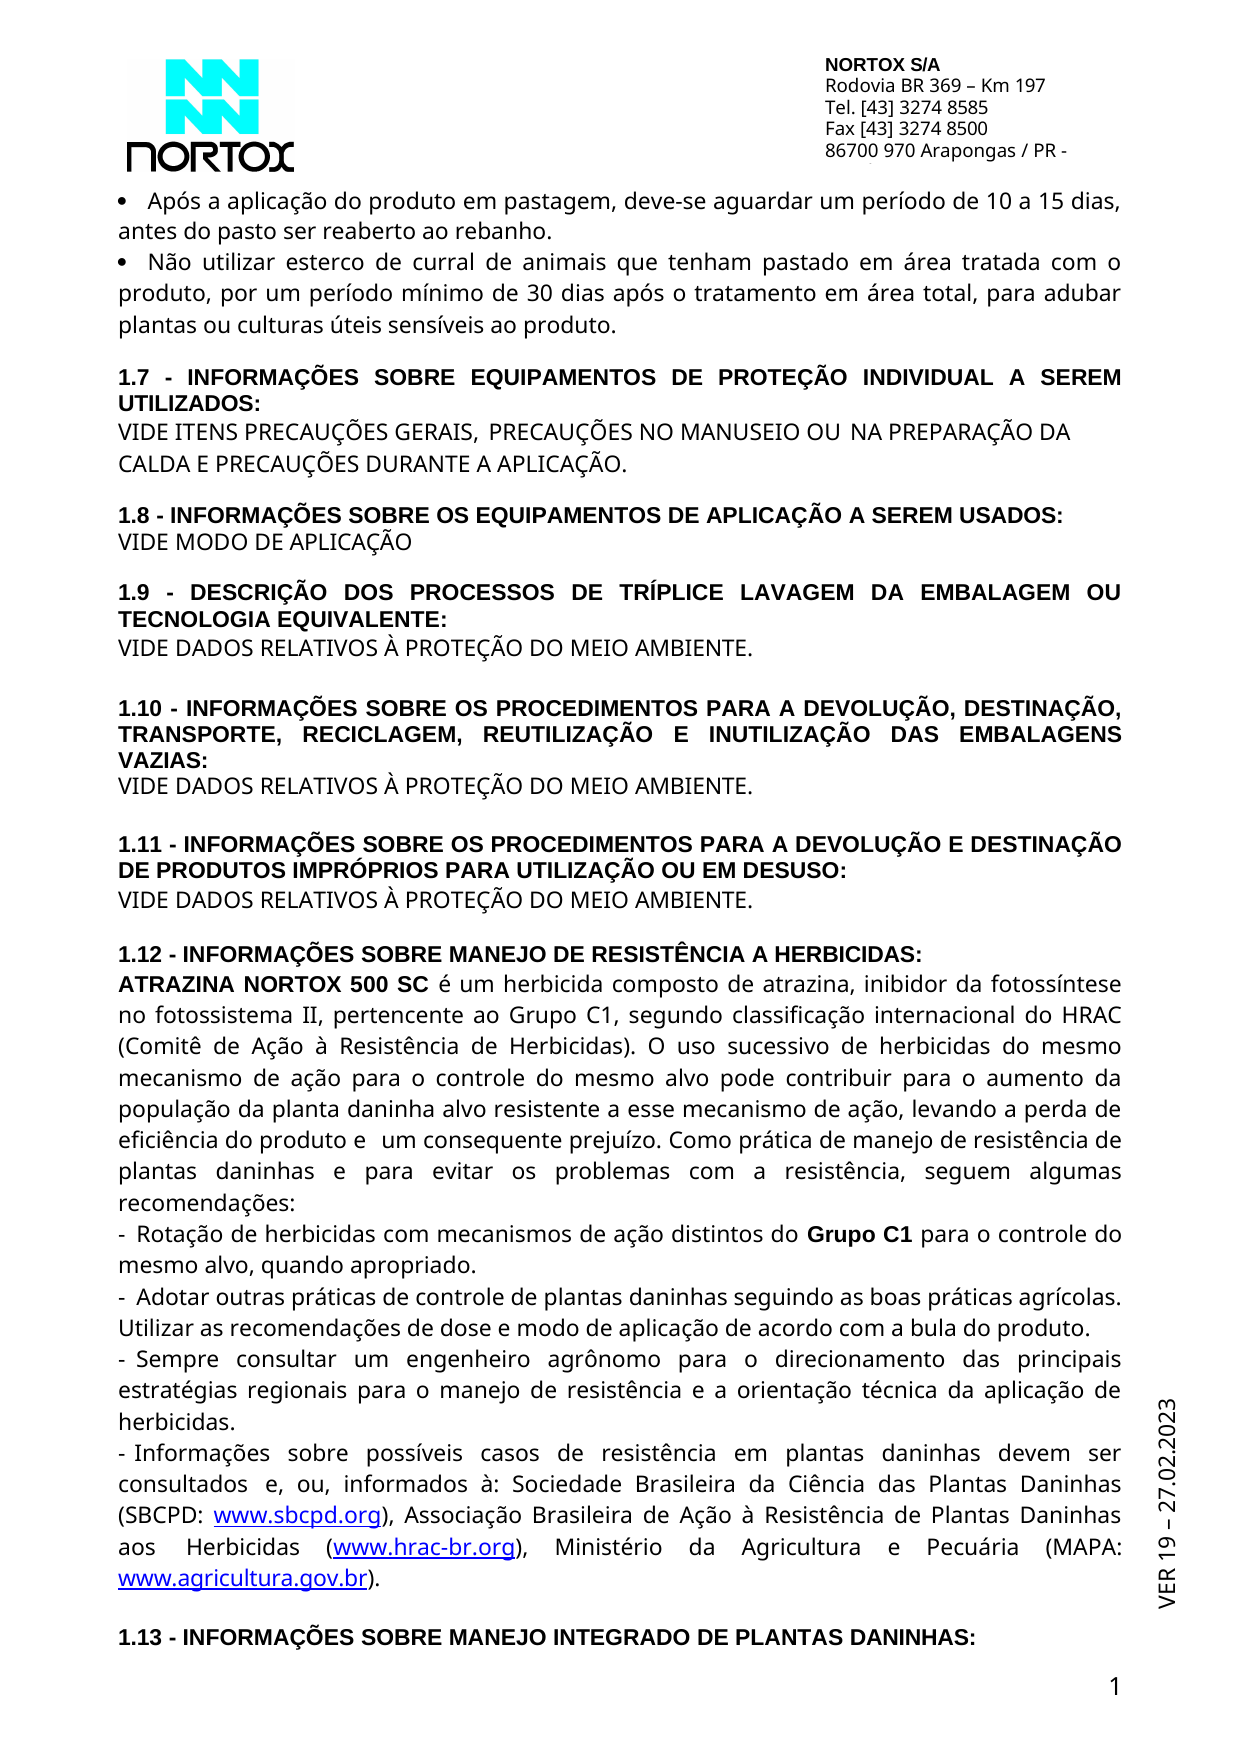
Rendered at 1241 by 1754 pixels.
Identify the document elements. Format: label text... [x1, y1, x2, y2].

text VIDE ITENS PRECAUÇÕES GERAIS, PRECAUÇÕES NO MANUSEIO OU NA PREPARAÇÃO DA CALDA E PRECAUÇÕES DURANTE A APLICAÇÃO. [118, 416, 1123, 479]
subtitle - INFORMAÇÕES SOBRE OS EQUIPAMENTOS DE APLICAÇÃO A SEREM USADOS: [118, 503, 1152, 529]
text ATRAZINA NORTOX 500 SC é um herbicida composto de atrazina, inibidor da fotossíntese no fotossistema II, pertencente ao Grupo C1, segundo classificação internacional do HRAC (Comitê de Ação à Resistência de Herbicidas). O uso sucessivo de herbicidas do mesmo mecanismo de ação para o controle do mesmo alvo pode contribuir para o aumento da população da planta daninha alvo resistente a esse mecanismo de ação, levando a perda de eficiência do produto e um consequente prejuízo. Como prática de manejo de resistência de plantas daninhas e para evitar os problemas com a resistência, seguem algumas recomendações: [118, 968, 1123, 1218]
subtitle - INFORMAÇÕES SOBRE OS PROCEDIMENTOS PARA A DEVOLUÇÃO, DESTINAÇÃO, TRANSPORTE, RECICLAGEM, REUTILIZAÇÃO E INUTILIZAÇÃO DAS EMBALAGENS VAZIAS: [118, 694, 1123, 774]
text VIDE DADOS RELATIVOS À PROTEÇÃO DO MEIO AMBIENTE. [118, 884, 1152, 915]
list Sempre consultar um engenheiro agrônomo para o direcionamento das principais estratégias regionais para o manejo de resistência e a orientação técnica da aplicação de herbicidas. [118, 1343, 1122, 1437]
text VIDE MODO DE APLICAÇÃO [118, 529, 1152, 555]
picture [127, 59, 295, 172]
list Não utilizar esterco de curral de animais que tenham pastado em área tratada com o produto, por um período mínimo de 30 dias após o tratamento em área total, para adubar plantas ou culturas úteis sensíveis ao produto. [118, 246, 1122, 340]
text VIDE DADOS RELATIVOS À PROTEÇÃO DO MEIO AMBIENTE. [118, 632, 1152, 663]
subtitle - INFORMAÇÕES SOBRE EQUIPAMENTOS DE PROTEÇÃO INDIVIDUAL A SEREM UTILIZADOS: [118, 363, 1122, 416]
text VIDE DADOS RELATIVOS À PROTEÇÃO DO MEIO AMBIENTE. [118, 774, 1152, 800]
subtitle - INFORMAÇÕES SOBRE MANEJO DE RESISTÊNCIA A HERBICIDAS: [118, 941, 1152, 968]
subtitle - DESCRIÇÃO DOS PROCESSOS DE TRÍPLICE LAVAGEM DA EMBALAGEM OU TECNOLOGIA EQUIVALENTE: [118, 579, 1122, 632]
subtitle - INFORMAÇÕES SOBRE MANEJO INTEGRADO DE PLANTAS DANINHAS: [118, 1624, 1152, 1650]
list Adotar outras práticas de controle de plantas daninhas seguindo as boas práticas agrícolas. Utilizar as recomendações de dose e modo de aplicação de acordo com a bula do produto. [118, 1280, 1123, 1343]
subtitle - INFORMAÇÕES SOBRE OS PROCEDIMENTOS PARA A DEVOLUÇÃO E DESTINAÇÃO DE PRODUTOS IMPRÓPRIOS PARA UTILIZAÇÃO OU EM DESUSO: [118, 831, 1122, 884]
list Informações sobre possíveis casos de resistência em plantas daninhas devem ser consultados e, ou, informados à: Sociedade Brasileira da Ciência das Plantas Daninhas (SBCPD: www.sbcpd.org), Associação Brasileira de Ação à Resistência de Plantas Daninhas aos Herbicidas (www.hrac-br.org), Ministério da Agricultura e Pecuária (MAPA: www.agricultura.gov.br). [118, 1437, 1123, 1593]
list Rotação de herbicidas com mecanismos de ação distintos do Grupo C1 para o controle do mesmo alvo, quando apropriado. [118, 1218, 1122, 1280]
list Após a aplicação do produto em pastagem, deve-se aguardar um período de 10 a 15 dias, antes do pasto ser reaberto ao rebanho. [118, 185, 1123, 246]
